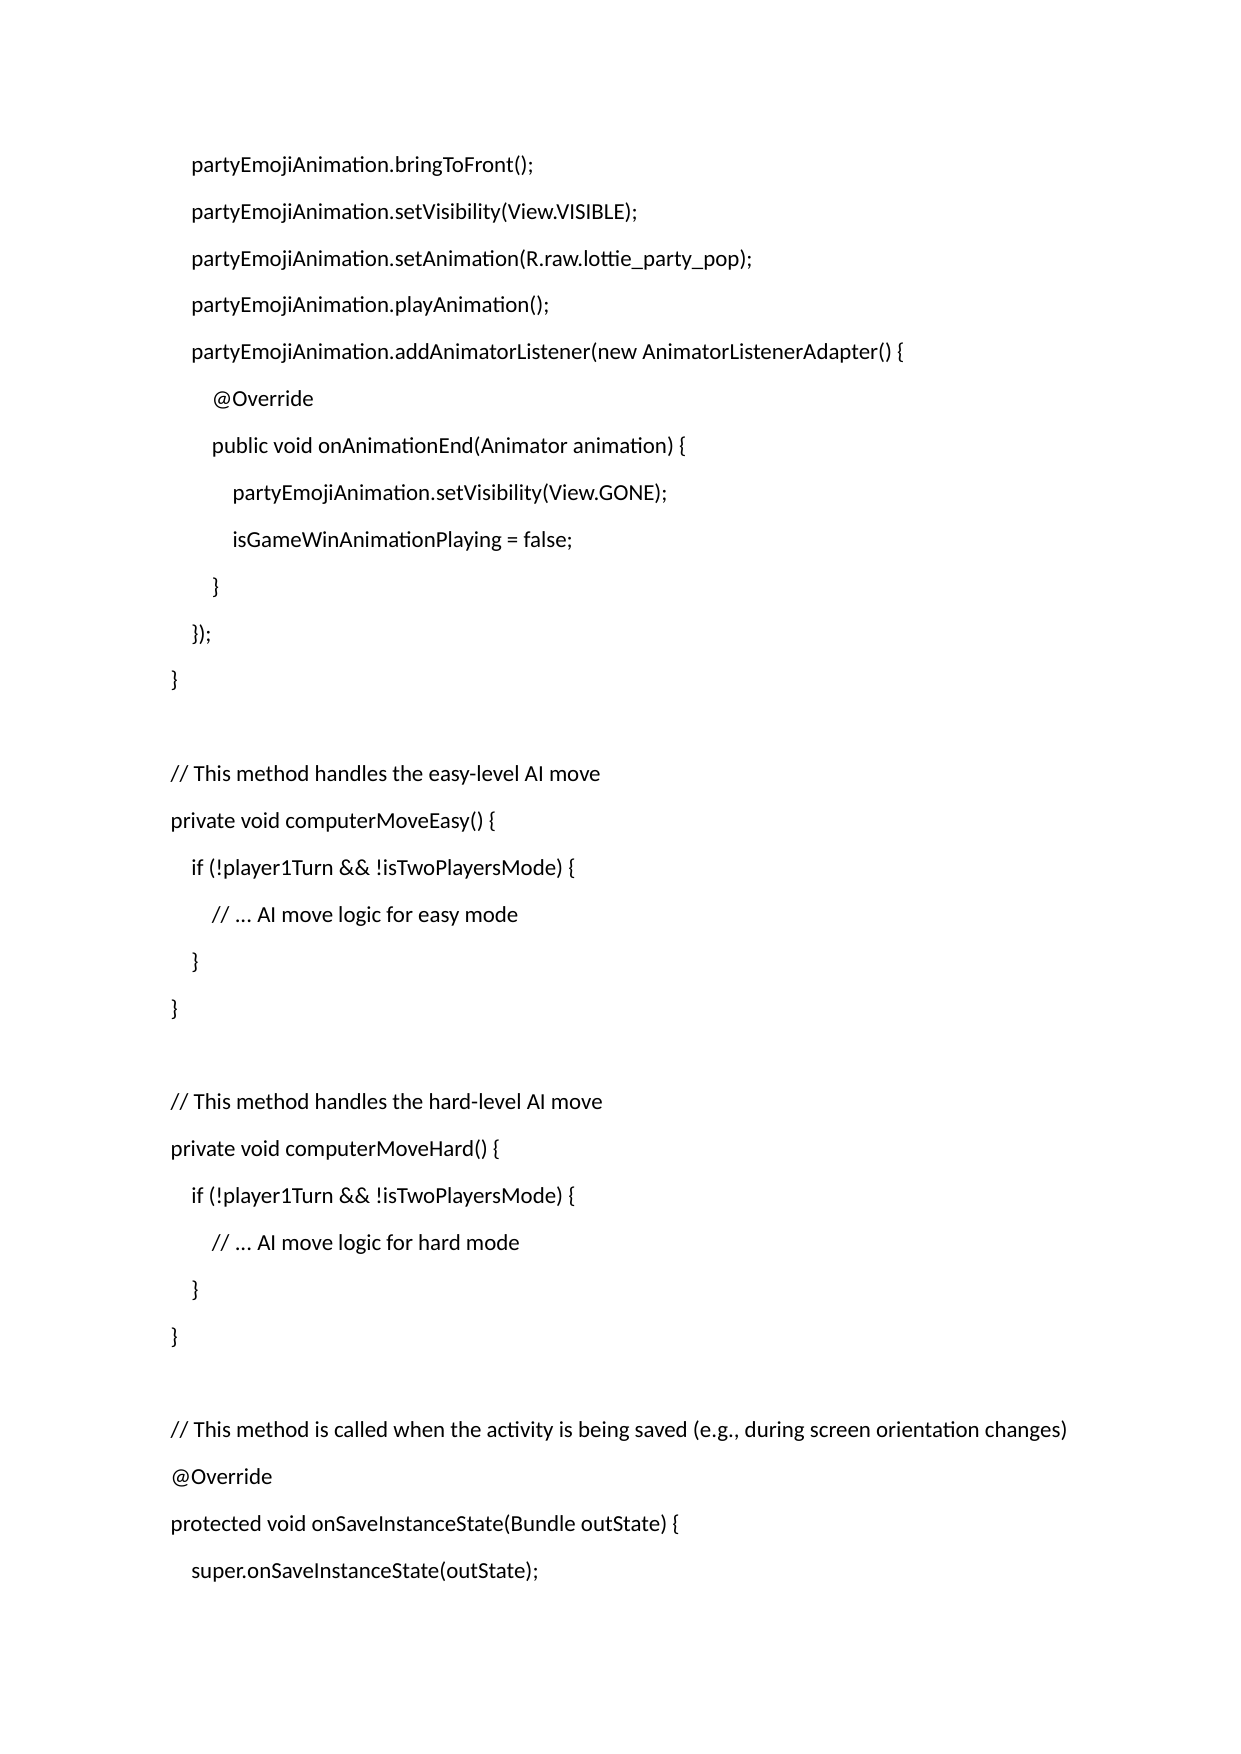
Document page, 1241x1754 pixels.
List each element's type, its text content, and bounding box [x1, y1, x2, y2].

text // This method handles the easy-level AI move [150, 759, 1090, 787]
text } [150, 947, 1090, 975]
text partyEmojiAnimation.playAnimation(); [150, 291, 1090, 319]
text @Override [150, 384, 1090, 412]
text protected void onSaveInstanceState(Bundle outState) { [150, 1509, 1090, 1537]
text partyEmojiAnimation.setVisibility(View.GONE); [150, 478, 1090, 506]
text partyEmojiAnimation.addAnimatorListener(new AnimatorListenerAdapter() { [150, 337, 1090, 366]
text partyEmojiAnimation.setAnimation(R.raw.lottie_party_pop); [150, 244, 1090, 272]
text // ... AI move logic for easy mode [150, 900, 1090, 928]
text public void onAnimationEnd(Animator animation) { [150, 431, 1090, 459]
text } [150, 994, 1090, 1022]
text // This method handles the hard-level AI move [150, 1087, 1090, 1116]
text // ... AI move logic for hard mode [150, 1228, 1090, 1256]
text if (!player1Turn && !isTwoPlayersMode) { [150, 1181, 1090, 1209]
text @Override [150, 1462, 1090, 1491]
text } [150, 1322, 1090, 1350]
text super.onSaveInstanceState(outState); [150, 1556, 1090, 1584]
text private void computerMoveEasy() { [150, 806, 1090, 834]
text } [150, 666, 1090, 694]
text partyEmojiAnimation.bringToFront(); [150, 150, 1090, 178]
text // This method is called when the activity is being saved (e.g., during screen orientation changes) [150, 1416, 1090, 1444]
text if (!player1Turn && !isTwoPlayersMode) { [150, 853, 1090, 881]
text } [150, 572, 1090, 600]
text private void computerMoveHard() { [150, 1134, 1090, 1162]
text }); [150, 619, 1090, 647]
text partyEmojiAnimation.setVisibility(View.VISIBLE); [150, 197, 1090, 225]
text } [150, 1275, 1090, 1303]
text isGameWinAnimationPlaying = false; [150, 525, 1090, 553]
